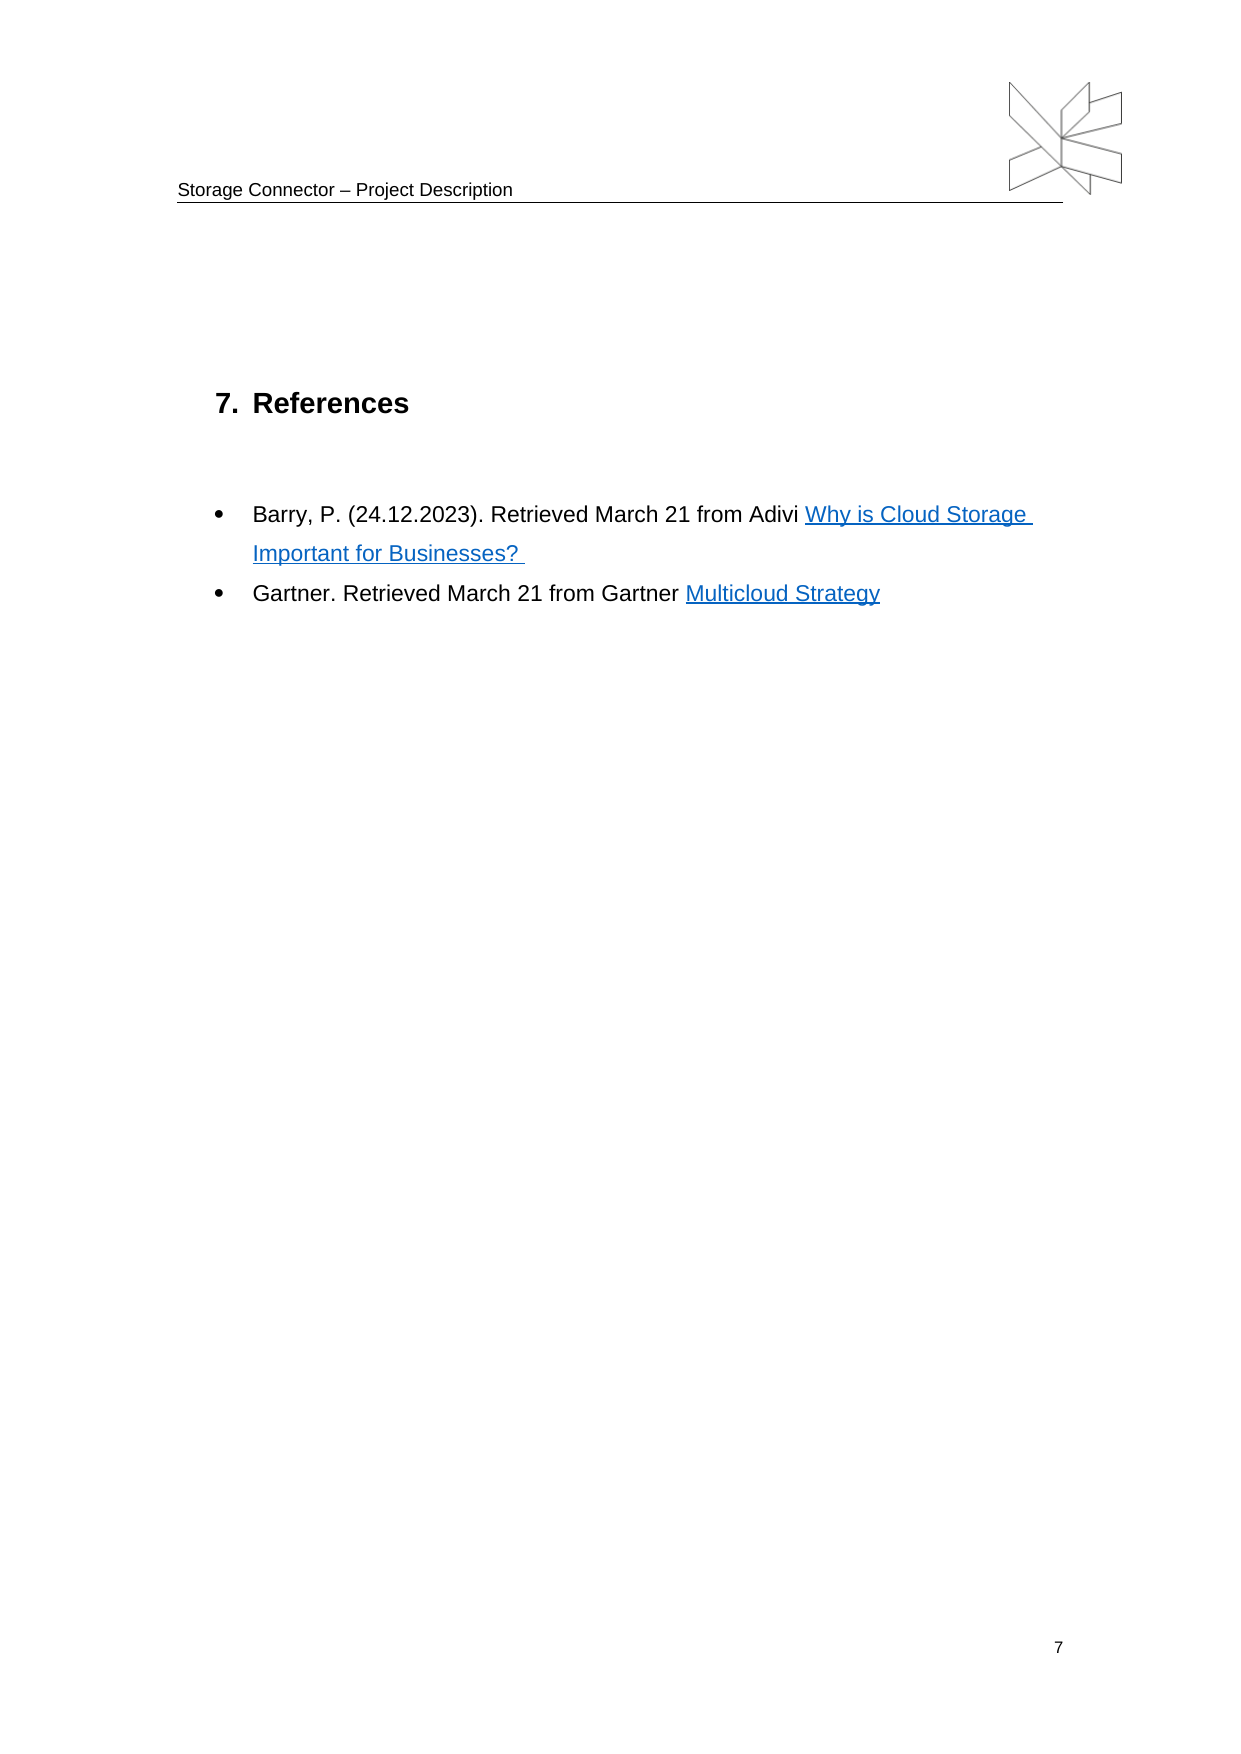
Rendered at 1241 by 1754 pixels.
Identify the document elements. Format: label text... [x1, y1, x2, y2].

list Gartner. Retrieved March 21 from Gartner Multicloud Strategy [215, 579, 1063, 606]
list Barry, P. (24.12.2023). Retrieved March 21 from Adivi Why is Cloud Storage Important for Businesses? [215, 501, 1063, 566]
picture [1009, 82, 1123, 196]
subtitle References [215, 386, 1063, 419]
